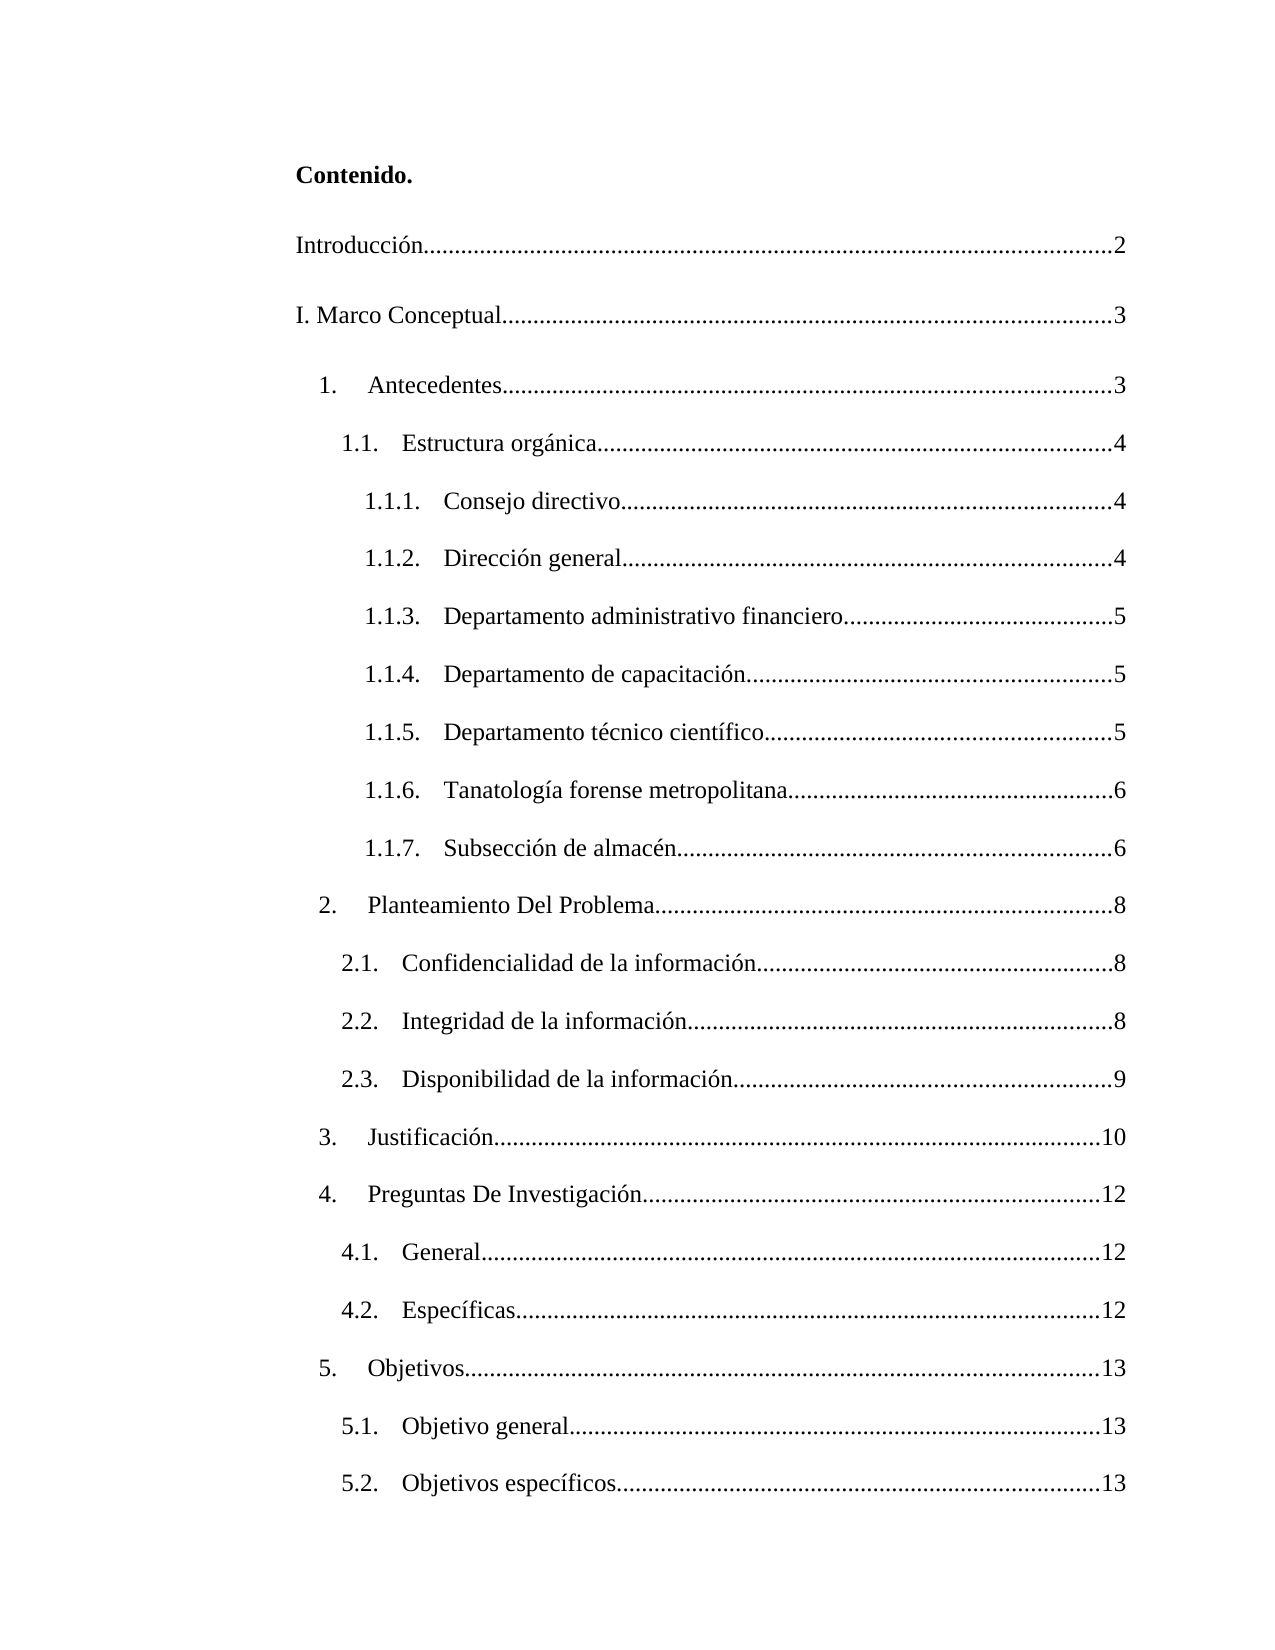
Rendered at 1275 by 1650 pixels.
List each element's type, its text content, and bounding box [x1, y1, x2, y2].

text 4.2. Específicas. 12 [253, 1295, 1127, 1324]
text 1.1.2. Dirección general. 4 [276, 543, 1127, 572]
text 1.1. Estructura orgánica. 4 [253, 428, 1127, 457]
text 1.1.3. Departamento administrativo financiero. 5 [276, 601, 1127, 630]
text 5.2. Objetivos específicos. 13 [253, 1468, 1127, 1497]
text 2. Planteamiento Del Problema 8 [230, 890, 1127, 919]
text 1. Antecedentes. 3 [230, 370, 1127, 399]
text 5. Objetivos 13 [230, 1353, 1127, 1382]
text 4. Preguntas De Investigación 12 [230, 1179, 1127, 1208]
text I. Marco Conceptual 3 [207, 300, 1127, 329]
text 2.2. Integridad de la información. 8 [253, 1006, 1127, 1035]
text 1.1.7. Subsección de almacén. 6 [276, 833, 1127, 861]
text 1.1.5. Departamento técnico científico. 5 [276, 717, 1127, 746]
text 1.1.6. Tanatología forense metropolitana. 6 [276, 775, 1127, 803]
text 5.1. Objetivo general. 13 [253, 1411, 1127, 1439]
text Contenido. [207, 160, 1127, 189]
text 2.3. Disponibilidad de la información. 9 [253, 1064, 1127, 1093]
text 2.1. Confidencialidad de la información. 8 [253, 948, 1127, 977]
text Introducción 2 [207, 230, 1127, 259]
text 1.1.1. Consejo directivo. 4 [276, 486, 1127, 514]
text 3. Justificación 10 [230, 1122, 1127, 1150]
text 4.1. General. 12 [253, 1237, 1127, 1266]
text 1.1.4. Departamento de capacitación. 5 [276, 659, 1127, 688]
